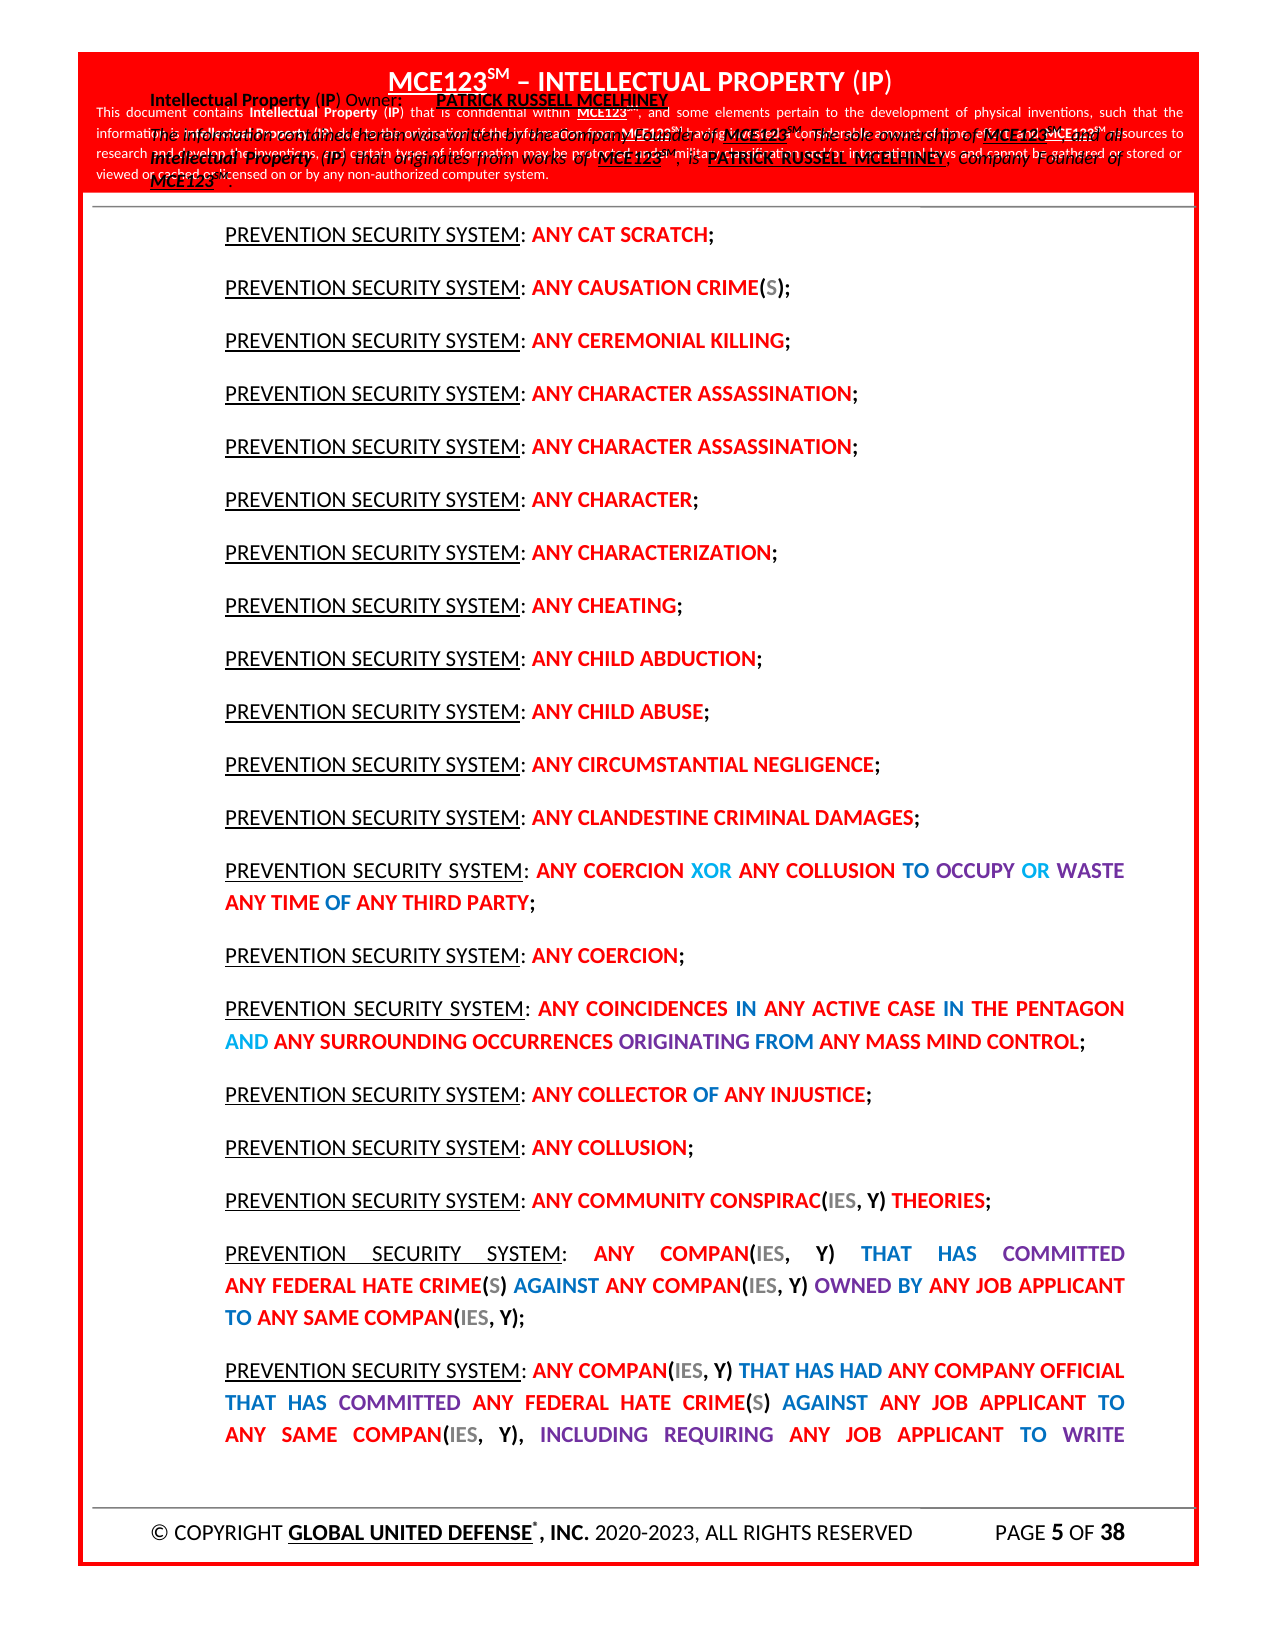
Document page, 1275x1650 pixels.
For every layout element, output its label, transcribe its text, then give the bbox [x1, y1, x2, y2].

text PREVENTION SECURITY SYSTEM: ANY CHILD ABUSE; [225, 697, 1125, 725]
text PREVENTION SECURITY SYSTEM: ANY CHARACTERIZATION; [225, 538, 1125, 566]
text PREVENTION SECURITY SYSTEM: ANY CHARACTER ASSASSINATION; [225, 379, 1125, 407]
text PREVENTION SECURITY SYSTEM: ANY COERCION XOR ANY COLLUSION TO OCCUPY OR WASTE ANY TIME OF ANY THIRD PARTY; [225, 856, 1125, 917]
text PREVENTION SECURITY SYSTEM: ANY CEREMONIAL KILLING; [225, 326, 1125, 354]
text PREVENTION SECURITY SYSTEM: ANY CAT SCRATCH; [225, 220, 1125, 248]
text PREVENTION SECURITY SYSTEM: ANY COINCIDENCES IN ANY ACTIVE CASE IN THE PENTAGON AND ANY SURROUNDING OCCURRENCES ORIGINATING FROM ANY MASS MIND CONTROL; [225, 994, 1125, 1055]
text PREVENTION SECURITY SYSTEM: ANY CHARACTER; [225, 485, 1125, 513]
text PREVENTION SECURITY SYSTEM: ANY COLLECTOR OF ANY INJUSTICE; [225, 1080, 1125, 1108]
text PREVENTION SECURITY SYSTEM: ANY CAUSATION CRIME(S); [225, 273, 1125, 301]
text PREVENTION SECURITY SYSTEM: ANY COMPAN(IES, Y) THAT HAS COMMITTED ANY FEDERAL HATE CRIME(S) AGAINST ANY COMPAN(IES, Y) OWNED BY ANY JOB APPLICANT TO ANY SAME COMPAN(IES, Y); [225, 1239, 1125, 1331]
text PREVENTION SECURITY SYSTEM: ANY CIRCUMSTANTIAL NEGLIGENCE; [225, 750, 1125, 778]
text PREVENTION SECURITY SYSTEM: ANY CHEATING; [225, 591, 1125, 619]
text PREVENTION SECURITY SYSTEM: ANY CHILD ABDUCTION; [225, 644, 1125, 672]
text PREVENTION SECURITY SYSTEM: ANY CLANDESTINE CRIMINAL DAMAGES; [225, 803, 1125, 831]
text PREVENTION SECURITY SYSTEM: ANY COERCION; [225, 942, 1125, 969]
text PREVENTION SECURITY SYSTEM: ANY COLLUSION; [225, 1133, 1125, 1161]
text PREVENTION SECURITY SYSTEM: ANY CHARACTER ASSASSINATION; [225, 432, 1125, 460]
text PREVENTION SECURITY SYSTEM: ANY COMMUNITY CONSPIRAC(IES, Y) THEORIES; [225, 1186, 1125, 1214]
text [225, 1356, 1125, 1449]
